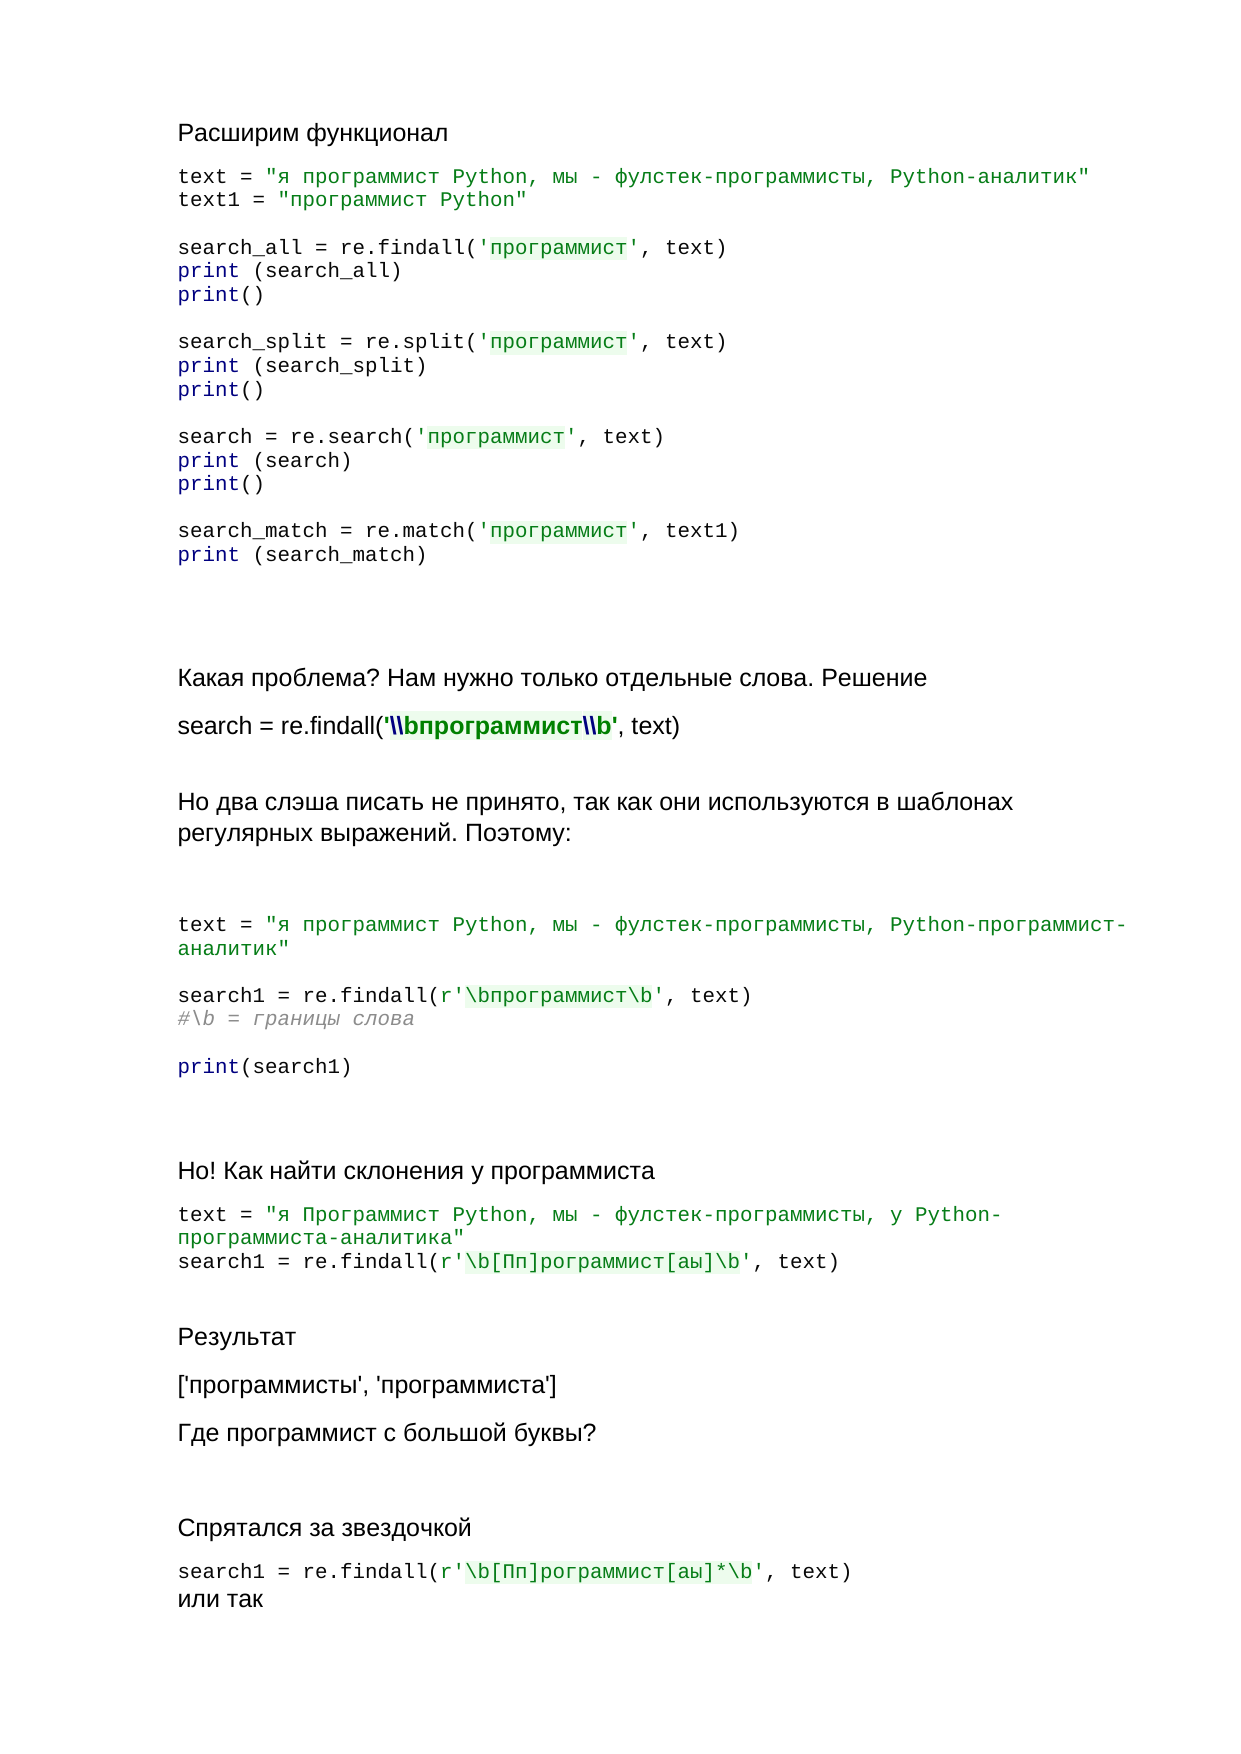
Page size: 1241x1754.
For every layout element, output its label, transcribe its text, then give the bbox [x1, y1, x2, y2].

text Где программист с большой буквы? [177, 1418, 1152, 1446]
text text = "я Программист Python, мы - фулстек-программисты, у Python-программиста-аналитика" [177, 1203, 1152, 1251]
text search1 = re.findall(r'\b[Пп]рограммист[аы]\b', text) [177, 1251, 465, 1274]
text search = re.findall('\\bпрограммист\\b', text) [177, 711, 390, 740]
text Результат [177, 1322, 1152, 1351]
text ['программисты', 'программиста'] [177, 1370, 1152, 1399]
text search1 = re.findall(r'\b[Пп]рограммист[аы]*\b', text) [752, 1561, 1152, 1584]
text search1 = re.findall(r'\b[Пп]рограммист[аы]\b', text) [740, 1251, 1152, 1274]
text Какая проблема? Нам нужно только отдельные слова. Решение [177, 663, 1152, 692]
text search1 = re.findall(r'\b[Пп]рограммист[аы]*\b', text) [177, 1561, 465, 1584]
text Но два слэша писать не принято, так как они используются в шаблонах регулярных выражений. Поэтому: [177, 787, 1152, 847]
text text = "я программист Python, мы - фулстек-программисты, Python-программист-аналитик" search1 = re.findall(r'\bпрограммист\b', text) #\b = границы слова print(search1) [177, 914, 1152, 1079]
text или так [177, 1584, 1152, 1613]
text text = "я программист Python, мы - фулстек-программисты, Python-аналитик" text1 = "программист Python" search_all = re.findall('программист', text) print (search_all) print() search_split = re.split('программист', text) print (search_split) print() search = re.search('программист', text) print (search) print() search_match = re.match('программист', text1) print (search_match) [177, 166, 1152, 568]
text Расширим функционал [177, 118, 1152, 147]
text Но! Как найти склонения у программиста [177, 1156, 1152, 1184]
text Спрятался за звездочкой [177, 1513, 1152, 1542]
text search = re.findall('\\bпрограммист\\b', text) [612, 711, 1152, 740]
